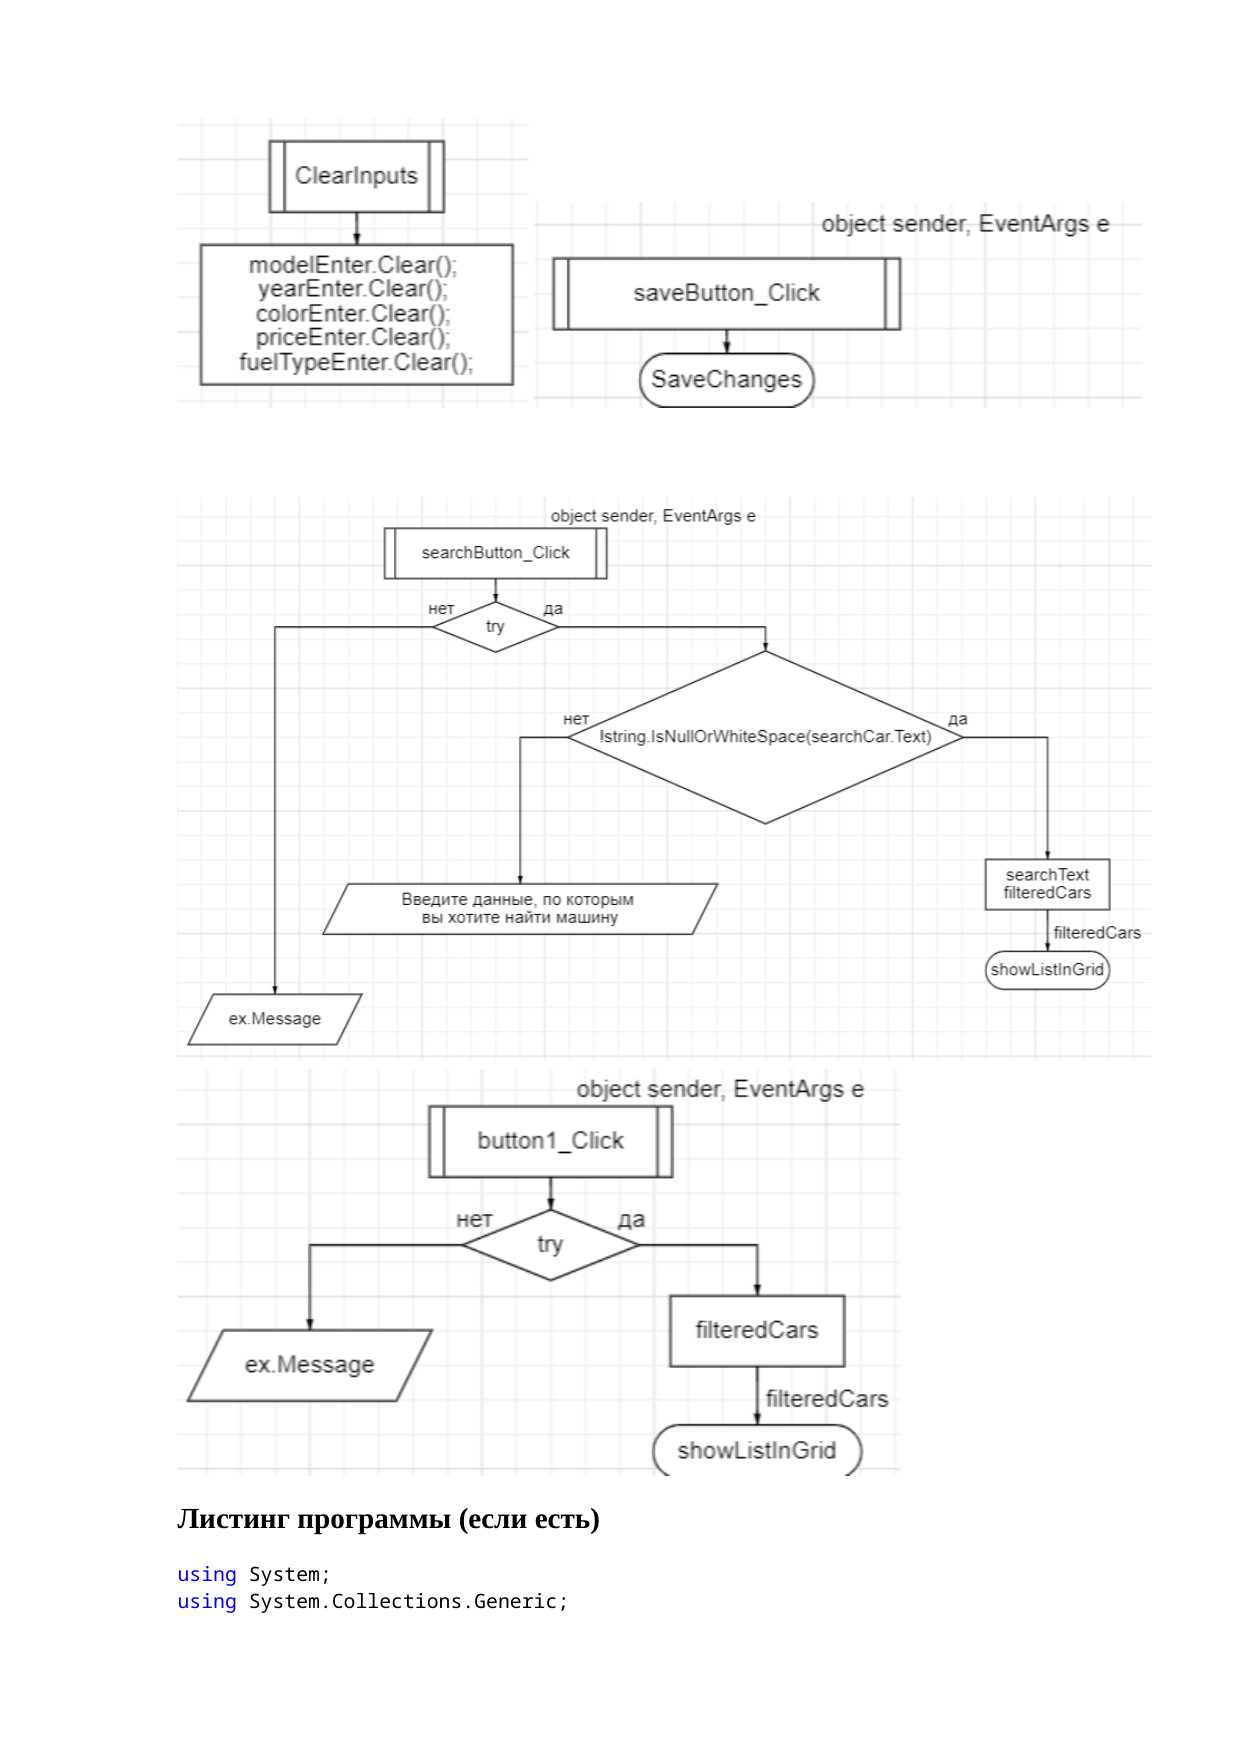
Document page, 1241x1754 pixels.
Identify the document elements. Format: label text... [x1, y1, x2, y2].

picture [177, 118, 529, 408]
text using System.Collections.Generic; [177, 1587, 1152, 1614]
picture [533, 202, 1142, 408]
picture [177, 1069, 901, 1476]
picture [177, 497, 1152, 1060]
text using System; [177, 1560, 1152, 1587]
text Листинг программы (если есть) [177, 1501, 1152, 1534]
